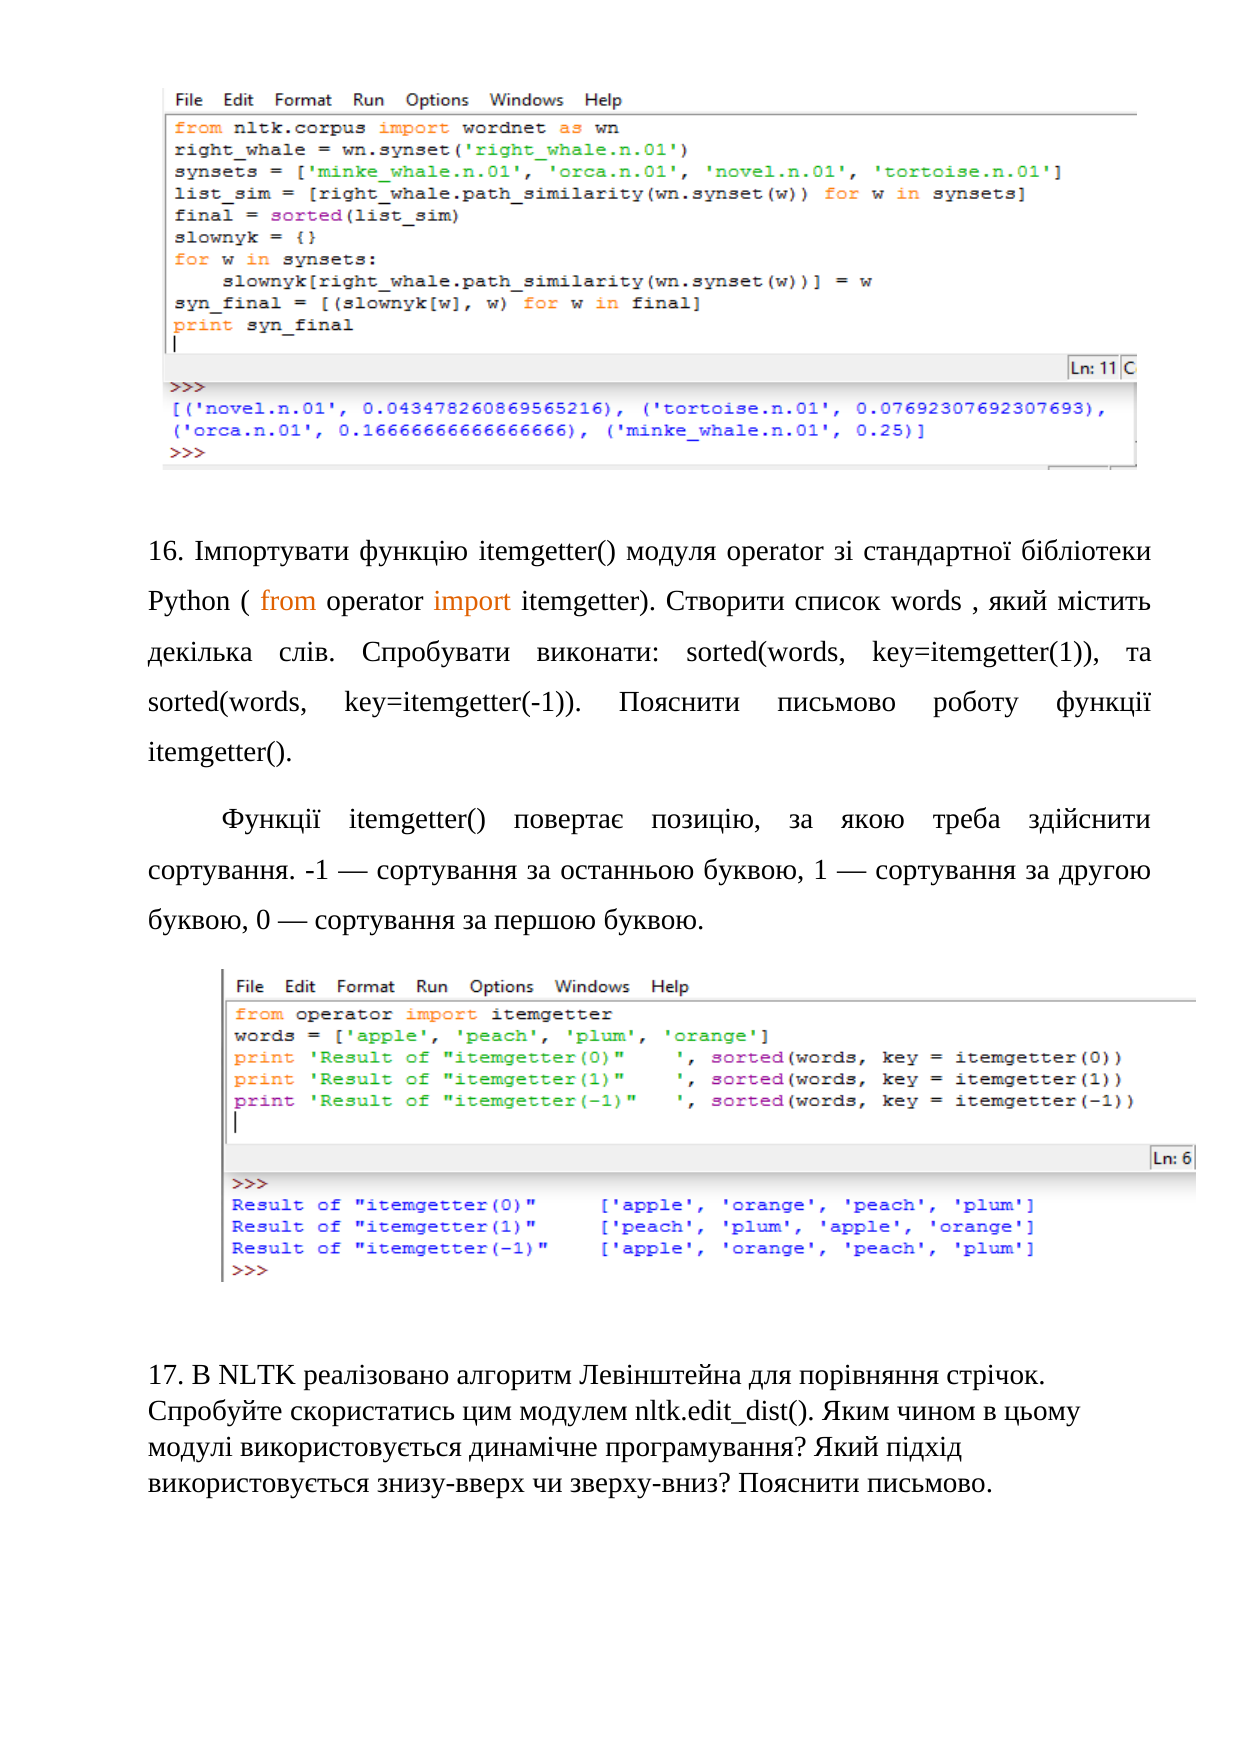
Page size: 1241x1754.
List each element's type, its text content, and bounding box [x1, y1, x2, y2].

picture [162, 88, 1137, 470]
picture [221, 969, 1196, 1282]
text Функції itemgetter() повертає позицію, за якою треба здійснити сортування. -1 — сортування за останньою буквою, 1 — сортування за другою буквою, 0 — сортування за першою буквою. [148, 801, 1152, 936]
text 16. Імпортувати функцію itemgetter() модуля operator зі стандартної бібліотеки Python ( from operator import itemgetter). Створити список words , який містить декілька слів. Спробувати виконати: sorted(words, key=itemgetter(1)), та sorted(words, key=itemgetter(-1)). Пояснити письмово роботу функції itemgetter(). [148, 533, 1152, 768]
text 17. В NLTK реалізовано алгоритм Левінштейна для порівняння стрічок. Спробуйте скористатись цим модулем nltk.edit_dist(). Яким чином в цьому модулі використовується динамічне програмування? Який підхід використовується знизу-вверх чи зверху-вниз? Пояснити письмово. [148, 1357, 1152, 1499]
